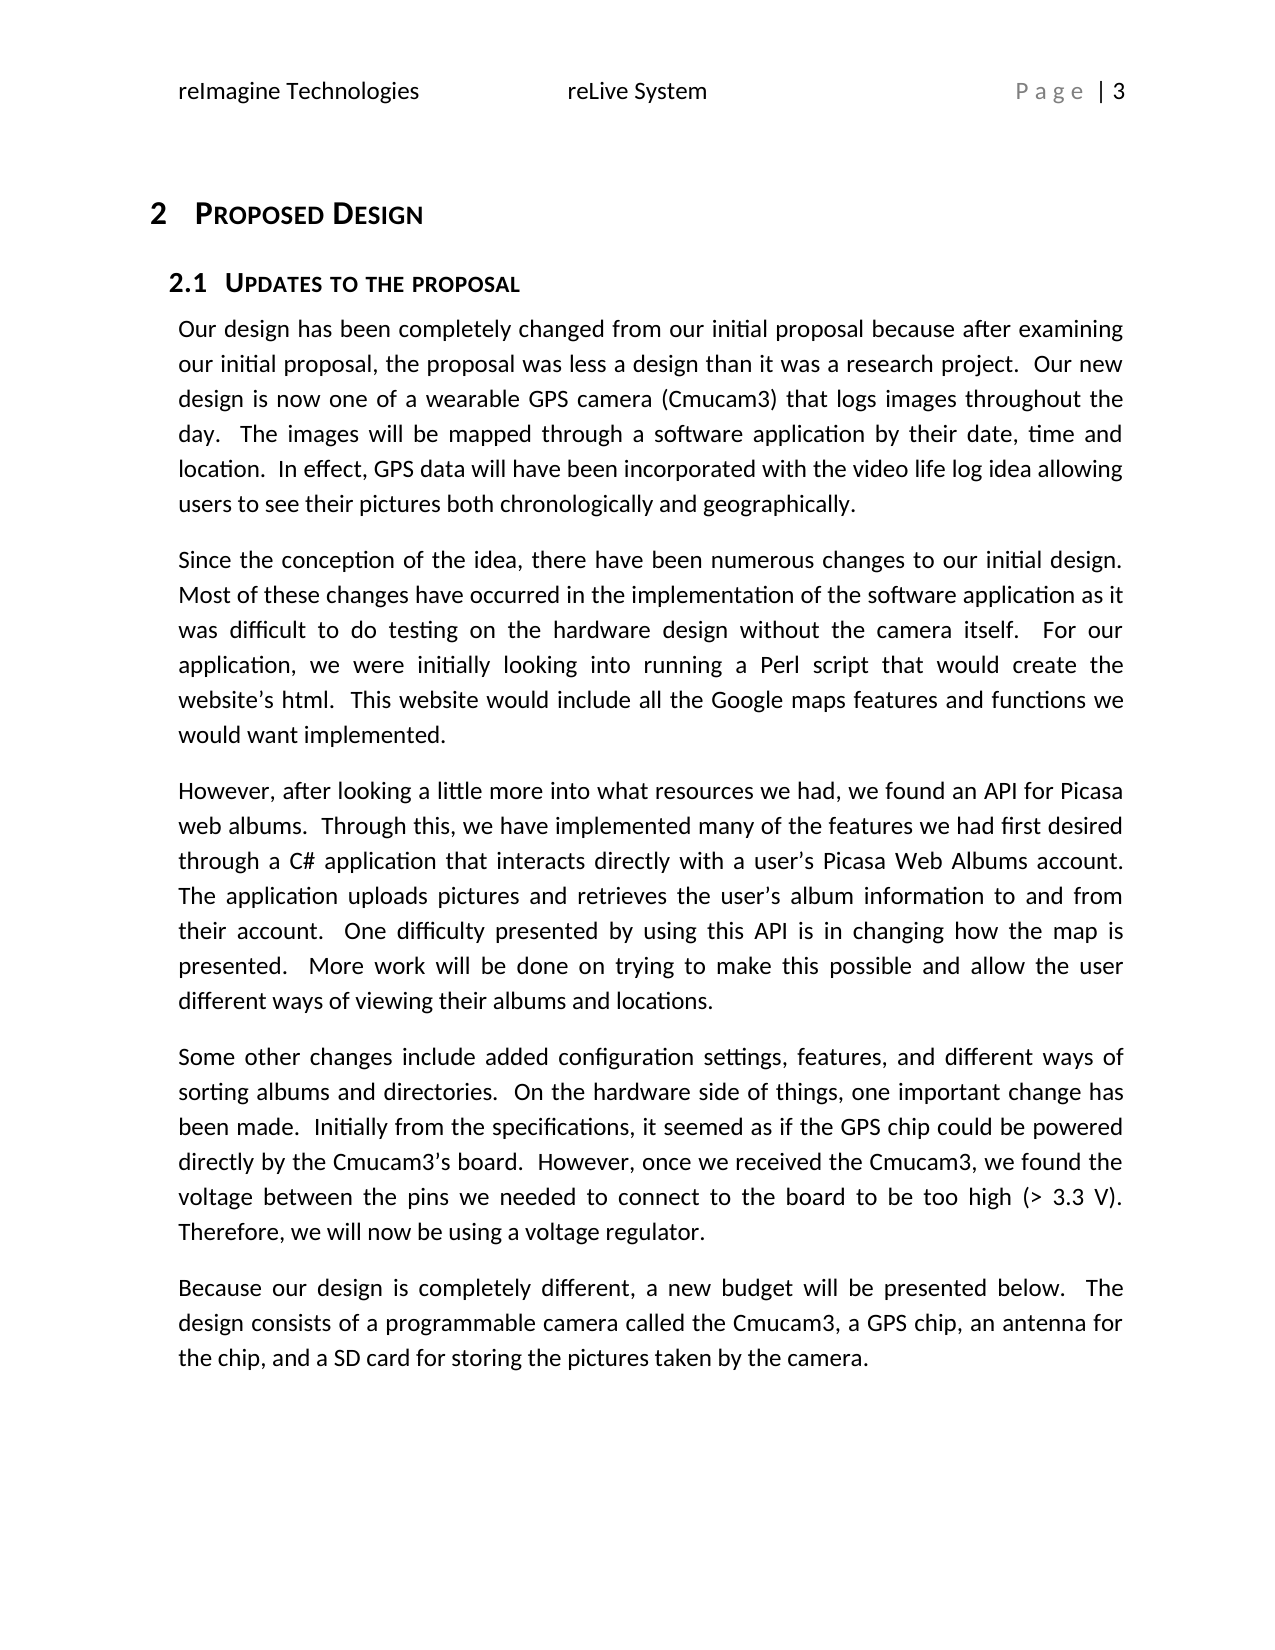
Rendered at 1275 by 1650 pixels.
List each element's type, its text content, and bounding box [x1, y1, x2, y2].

subtitle Updates to the proposal [169, 264, 1125, 300]
text Since the conception of the idea, there have been numerous changes to our initial design. Most of these changes have occurred in the implementation of the software application as it was difficult to do testing on the hardware design without the camera itself. For our application, we were initially looking into running a Perl script that would create the website’s html. This website would include all the Google maps features and functions we would want implemented. [178, 544, 1125, 750]
text However, after looking a little more into what resources we had, we found an API for Picasa web albums. Through this, we have implemented many of the features we had first desired through a C# application that interacts directly with a user’s Picasa Web Albums account. The application uploads pictures and retrieves the user’s album information to and from their account. One difficulty presented by using this API is in changing how the map is presented. More work will be done on trying to make this possible and allow the user different ways of viewing their albums and locations. [178, 775, 1125, 1016]
text Because our design is completely different, a new budget will be presented below. The design consists of a programmable camera called the Cmucam3, a GPS chip, an antenna for the chip, and a SD card for storing the pictures taken by the camera. [178, 1272, 1125, 1372]
text Our design has been completely changed from our initial proposal because after examining our initial proposal, the proposal was less a design than it was a research project. Our new design is now one of a wearable GPS camera (Cmucam3) that logs images throughout the day. The images will be mapped through a software application by their date, time and location. In effect, GPS data will have been incorporated with the video life log idea allowing users to see their pictures both chronologically and geographically. [178, 313, 1125, 519]
subtitle Proposed Design [150, 192, 1125, 233]
text Some other changes include added configuration settings, features, and different ways of sorting albums and directories. On the hardware side of things, one important change has been made. Initially from the specifications, it seemed as if the GPS chip could be powered directly by the Cmucam3’s board. However, once we received the Cmucam3, we found the voltage between the pins we needed to connect to the board to be too high (> 3.3 V). Therefore, we will now be using a voltage regulator. [178, 1041, 1125, 1246]
